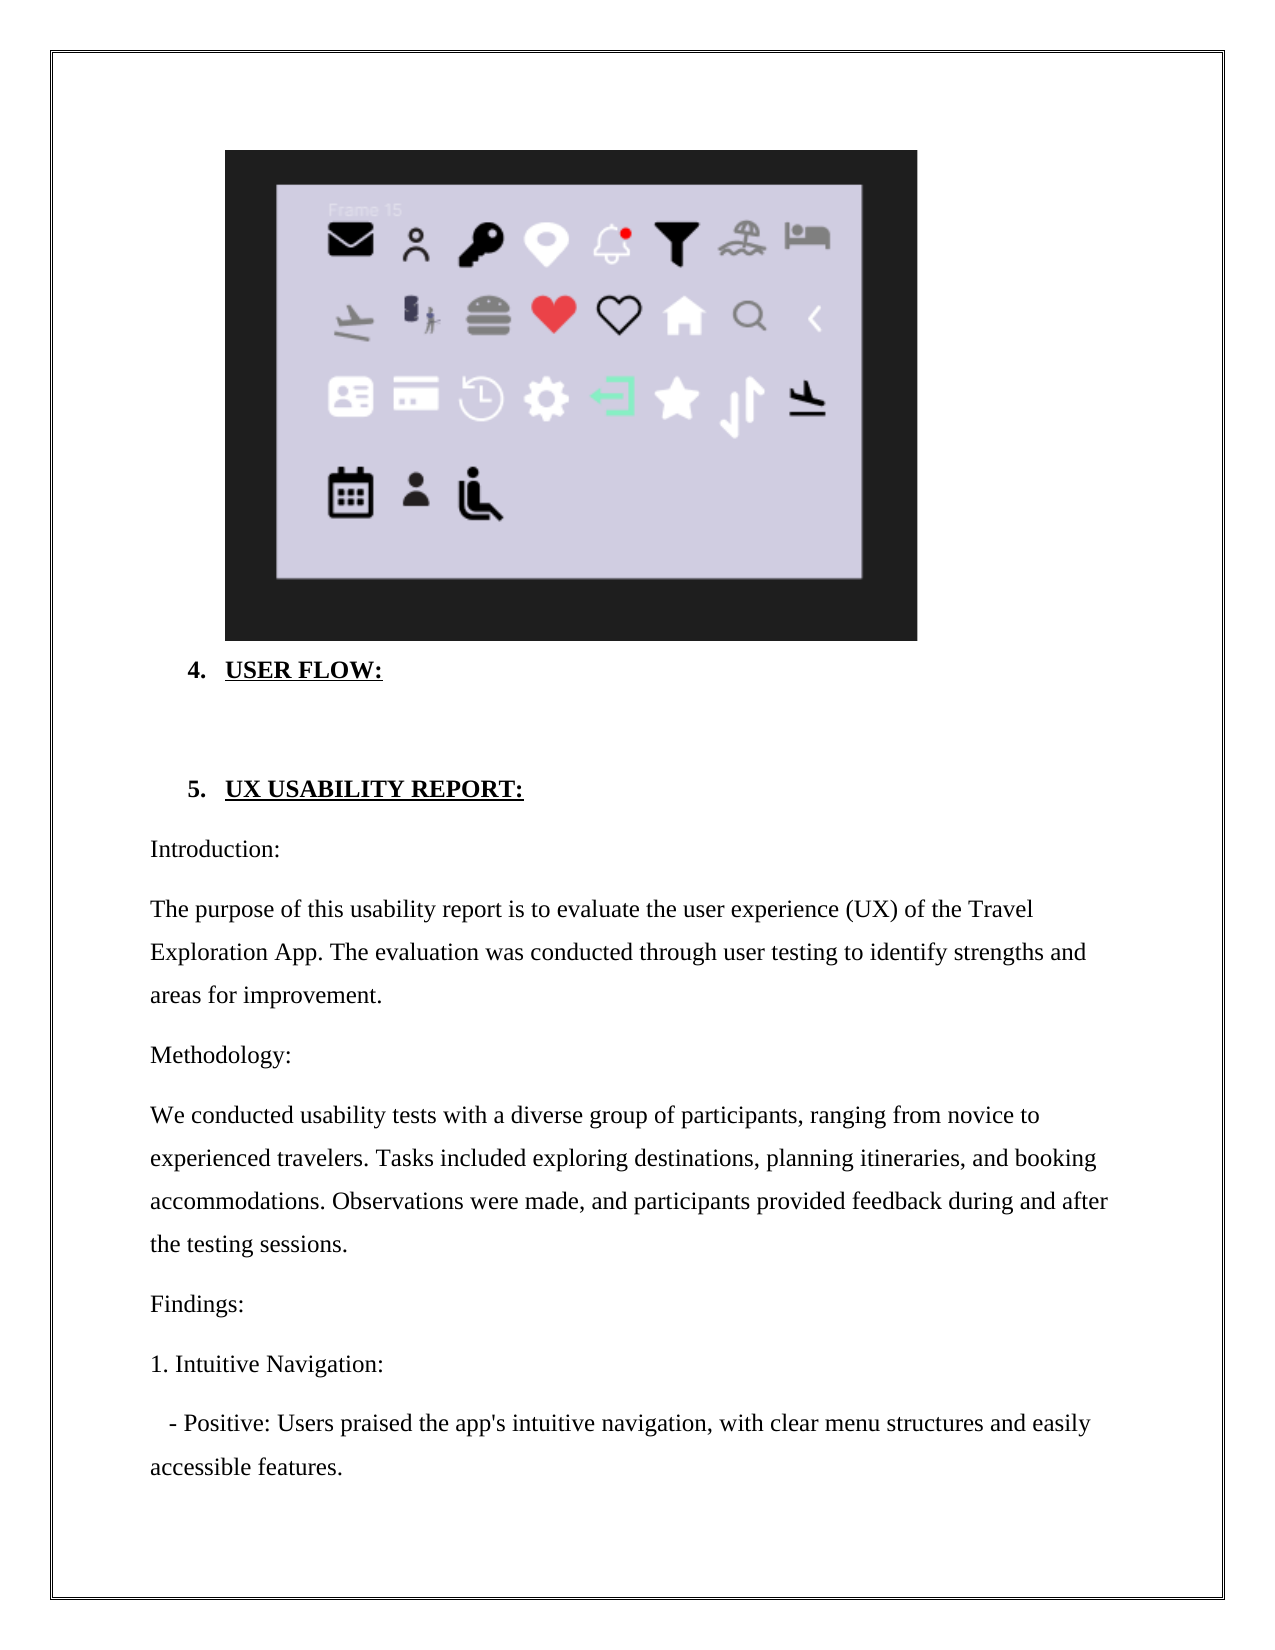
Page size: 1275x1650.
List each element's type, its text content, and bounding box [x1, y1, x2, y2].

picture [225, 150, 918, 641]
text Methodology: [150, 1040, 1125, 1069]
list UX USABILITY REPORT: [187, 774, 1125, 803]
text Introduction: [150, 834, 1125, 863]
list USER FLOW: [187, 655, 1125, 683]
text The purpose of this usability report is to evaluate the user experience (UX) of the Travel Exploration App. The evaluation was conducted through user testing to identify strengths and areas for improvement. [150, 894, 1125, 1009]
text 1. Intuitive Navigation: [150, 1349, 1125, 1377]
text We conducted usability tests with a diverse group of participants, ranging from novice to experienced travelers. Tasks included exploring destinations, planning itineraries, and booking accommodations. Observations were made, and participants provided feedback during and after the testing sessions. [150, 1100, 1125, 1258]
text - Positive: Users praised the app's intuitive navigation, with clear menu structures and easily accessible features. [150, 1408, 1125, 1480]
text Findings: [150, 1289, 1125, 1318]
